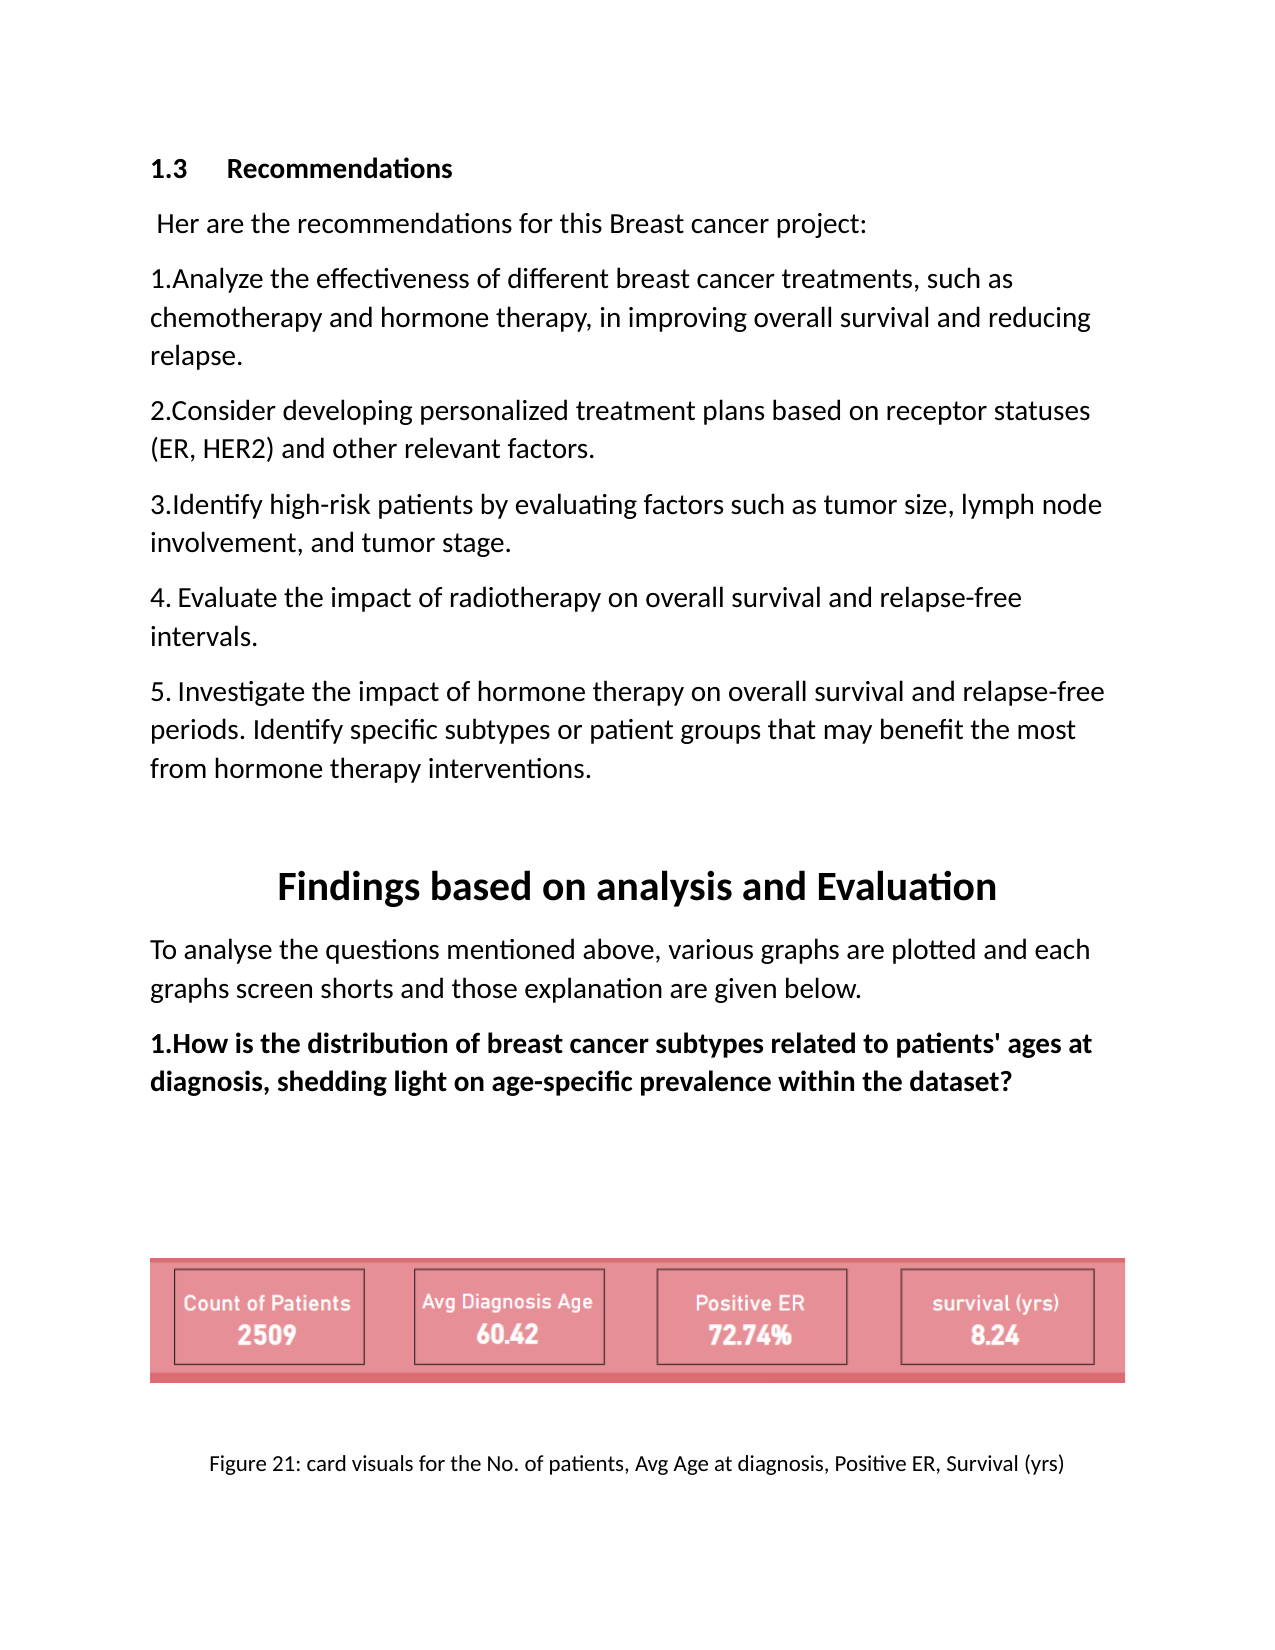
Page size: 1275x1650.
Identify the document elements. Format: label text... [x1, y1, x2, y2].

picture [150, 1258, 1125, 1383]
text 1.Analyze the effectiveness of different breast cancer treatments, such as chemotherapy and hormone therapy, in improving overall survival and reducing relapse. [150, 260, 1125, 373]
text 3.Identify high-risk patients by evaluating factors such as tumor size, lymph node involvement, and tumor stage. [150, 486, 1125, 560]
text Her are the recommendations for this Breast cancer project: [150, 205, 1125, 241]
text 2.Consider developing personalized treatment plans based on receptor statuses (ER, HER2) and other relevant factors. [150, 392, 1125, 466]
text Figure 21: card visuals for the No. of patients, Avg Age at diagnosis, Positive ER, Survival (yrs) [150, 1449, 1125, 1477]
text 1.How is the distribution of breast cancer subtypes related to patients' ages at diagnosis, shedding light on age-specific prevalence within the dataset? [150, 1025, 1125, 1099]
text 4. Evaluate the impact of radiotherapy on overall survival and relapse-free intervals. [150, 579, 1125, 653]
text 1.3 Recommendations [150, 150, 1125, 186]
text Findings based on analysis and Evaluation [150, 860, 1125, 911]
text 5. Investigate the impact of hormone therapy on overall survival and relapse-free periods. Identify specific subtypes or patient groups that may benefit the most from hormone therapy interventions. [150, 673, 1125, 785]
text To analyse the questions mentioned above, various graphs are plotted and each graphs screen shorts and those explanation are given below. [150, 931, 1125, 1006]
